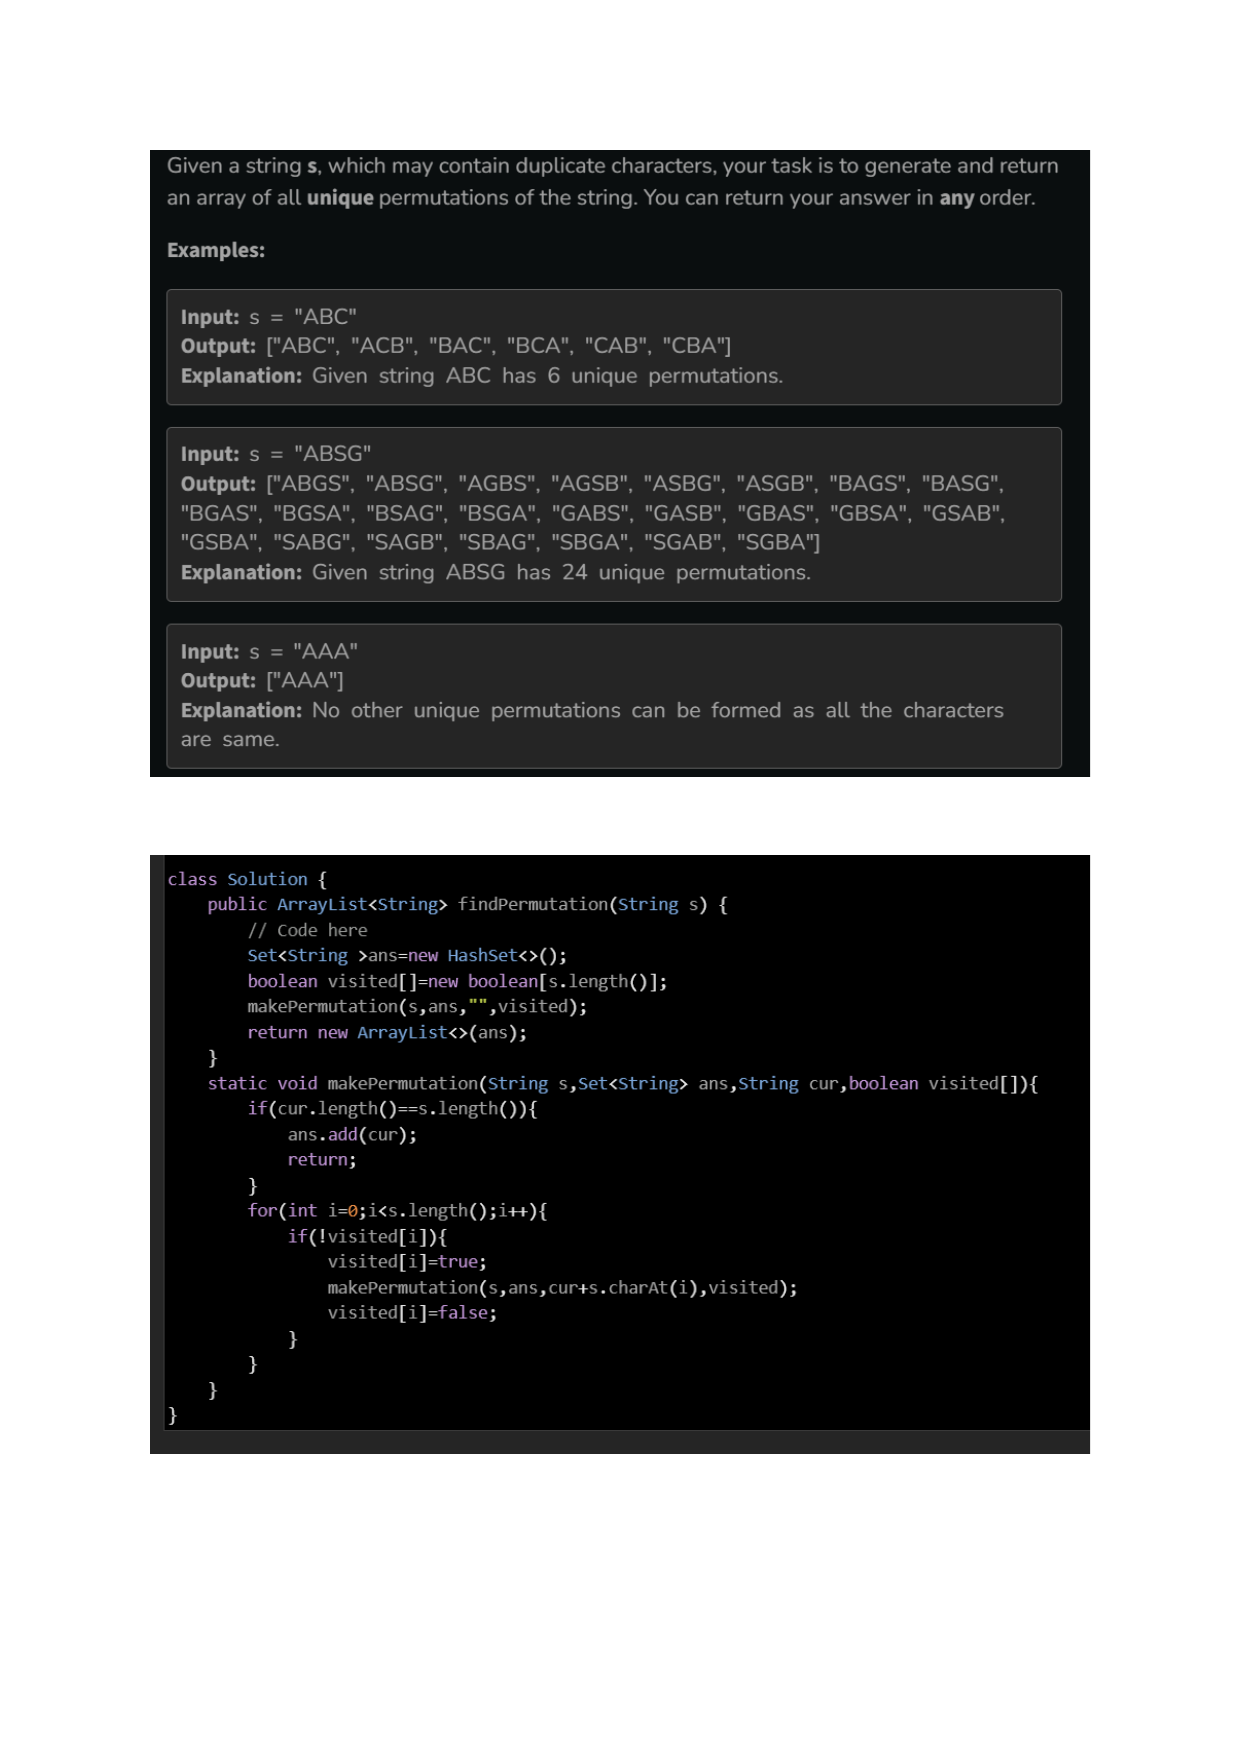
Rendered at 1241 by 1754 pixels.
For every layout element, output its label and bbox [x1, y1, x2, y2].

picture [150, 150, 1091, 777]
picture [150, 855, 1091, 1454]
